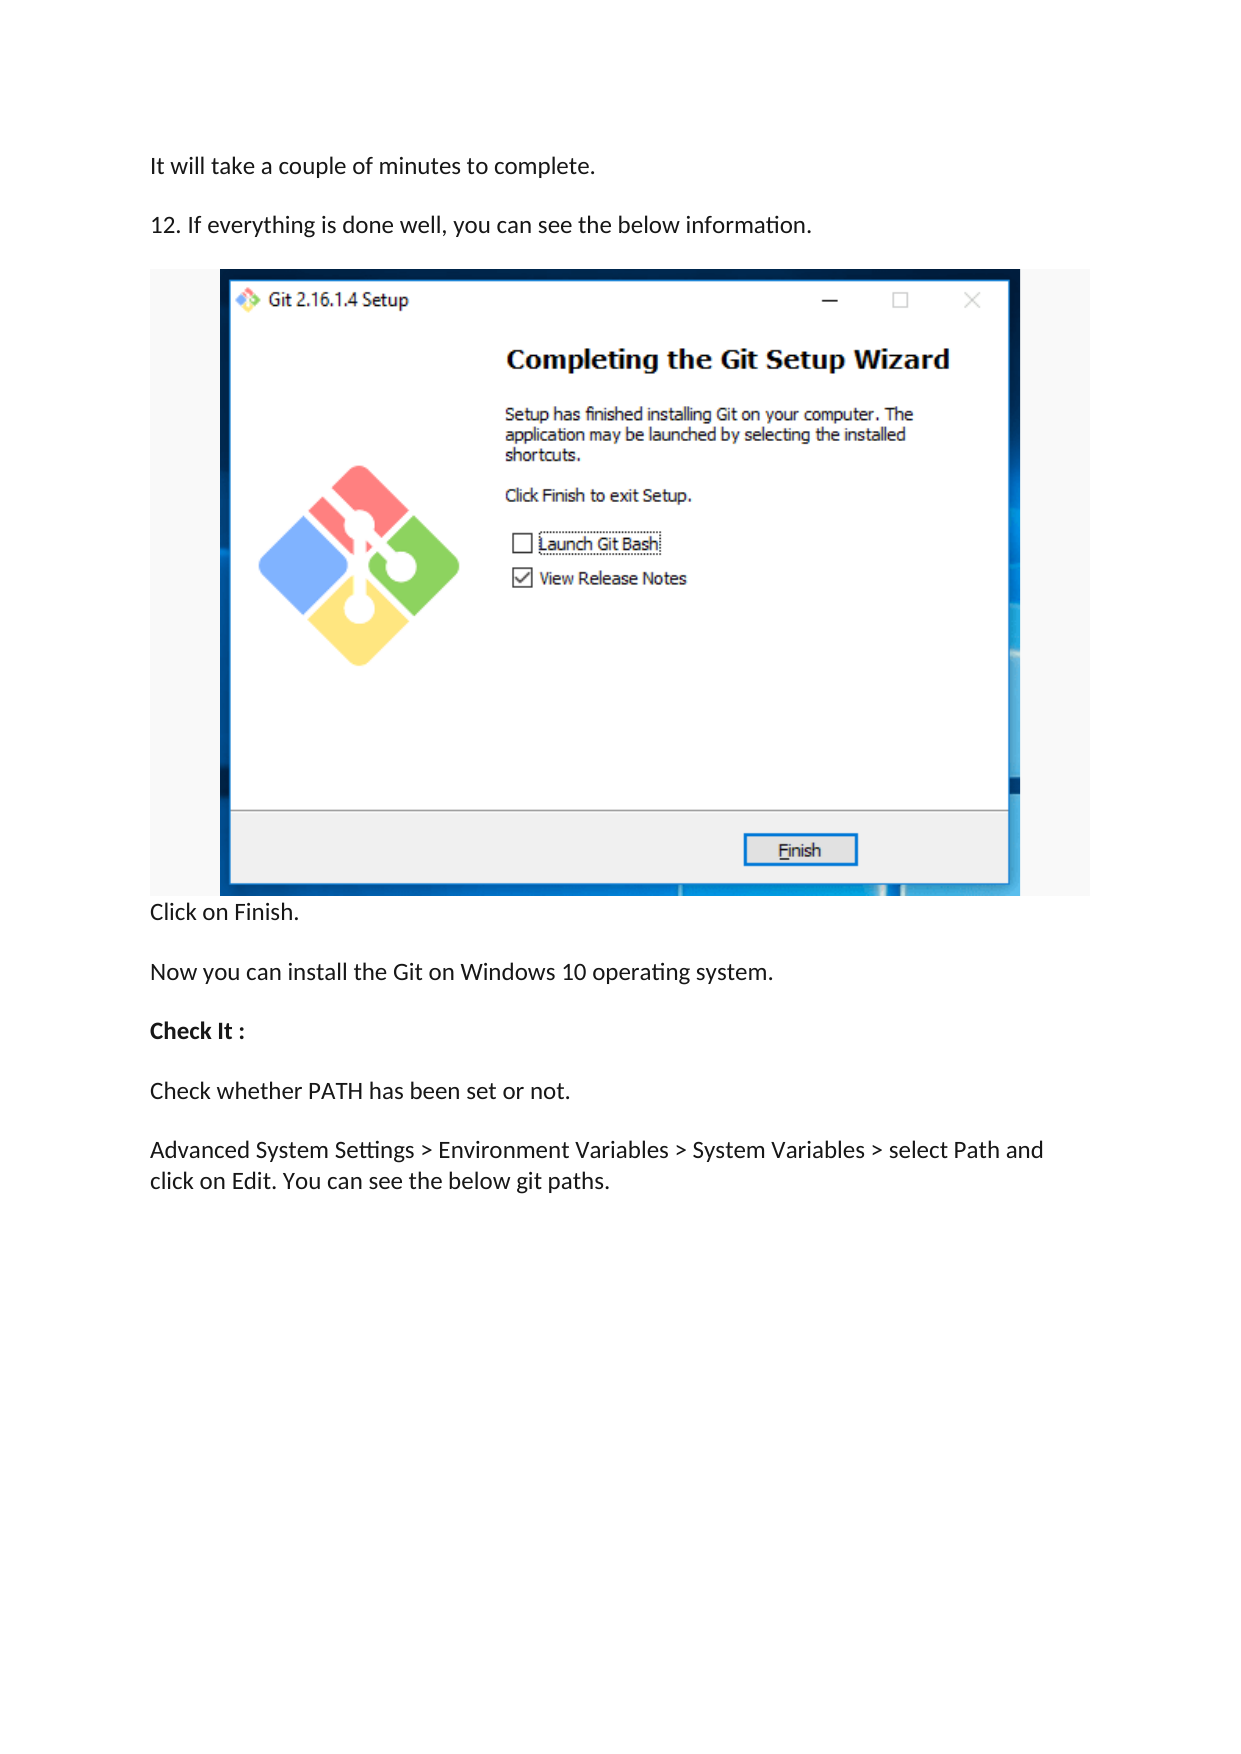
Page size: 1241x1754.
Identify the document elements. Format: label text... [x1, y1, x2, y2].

picture [220, 269, 1020, 896]
text Check whether PATH has been set or not. [150, 1075, 1090, 1106]
text Advanced System Settings > Environment Variables > System Variables > select Path and click on Edit. You can see the below git paths. [150, 1135, 1090, 1196]
text Click on Finish. [150, 896, 1090, 926]
text Check It : [150, 1015, 1090, 1046]
text It will take a couple of minutes to complete. [150, 150, 1090, 181]
text Now you can install the Git on Windows 10 operating system. [150, 956, 1090, 986]
list If everything is done well, you can see the below information. [150, 210, 1090, 240]
